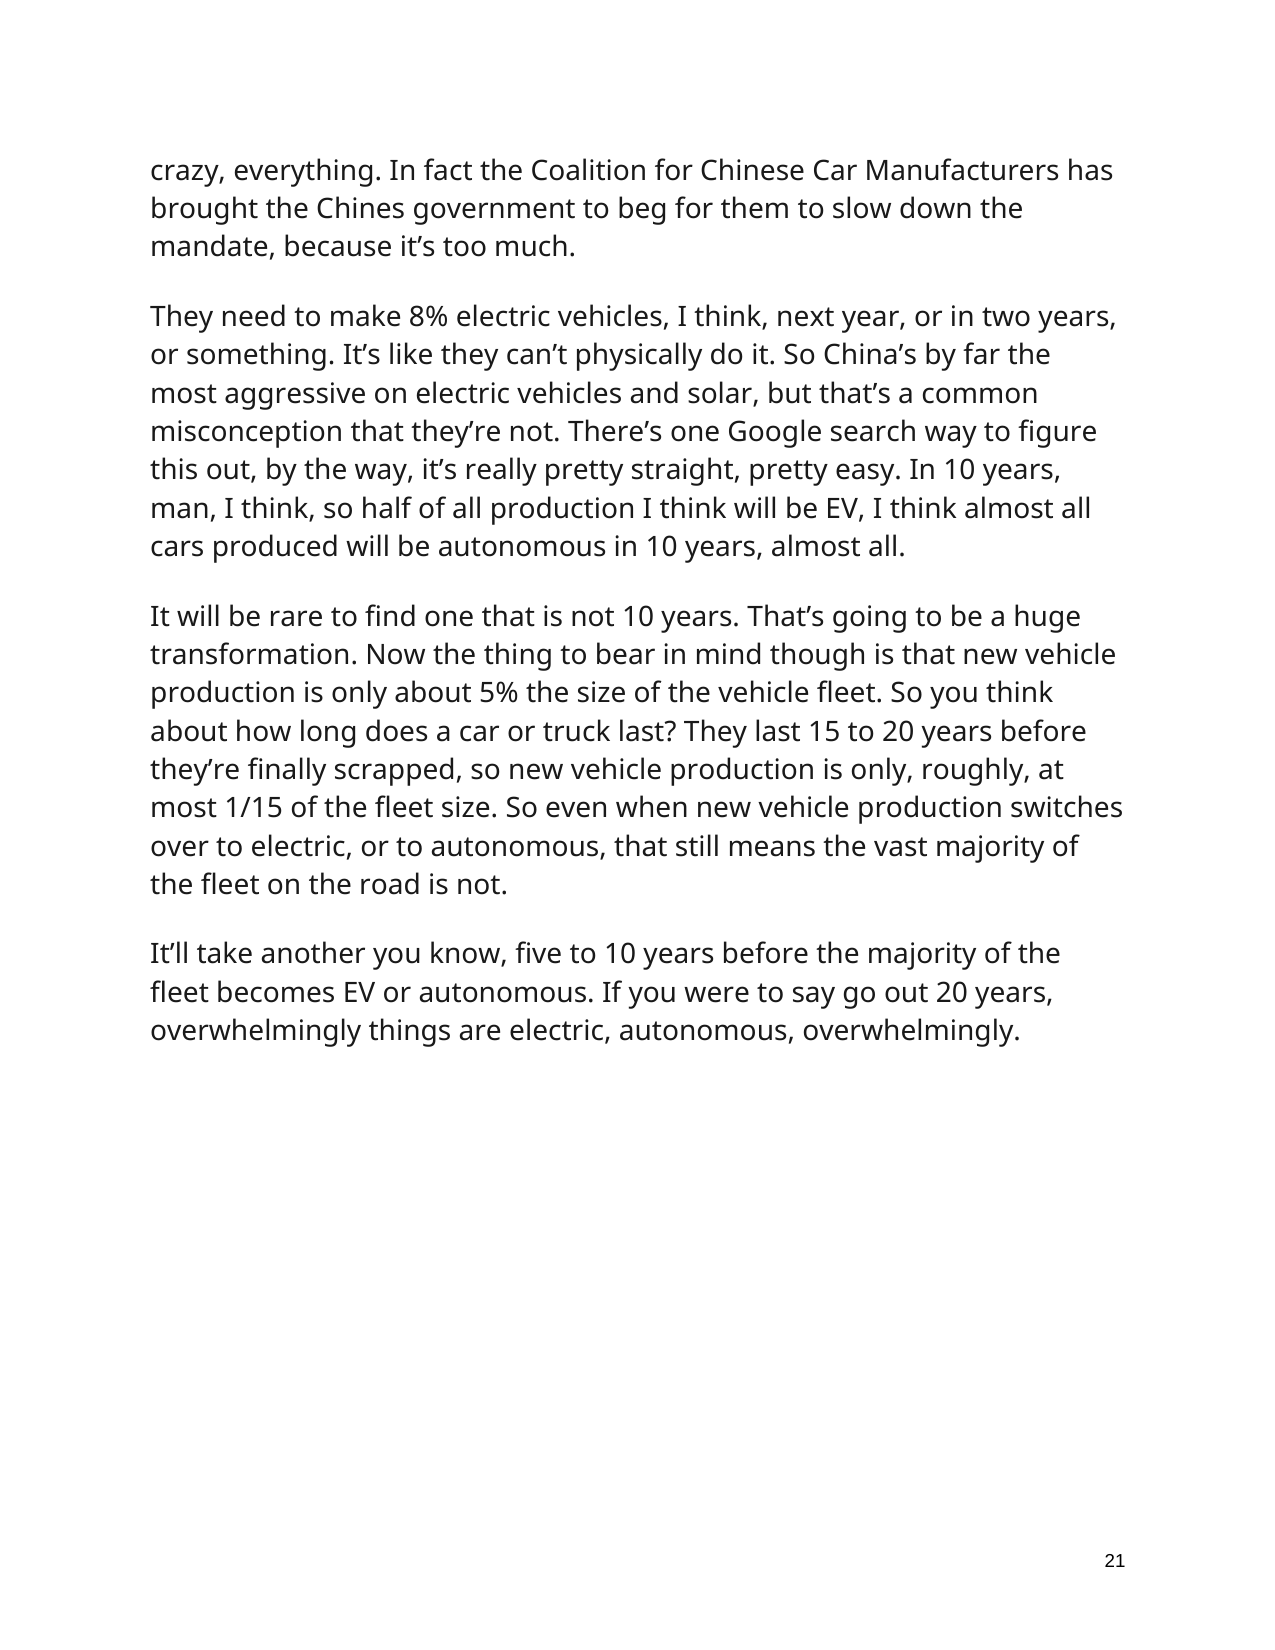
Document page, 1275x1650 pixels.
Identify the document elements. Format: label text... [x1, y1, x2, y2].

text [150, 150, 1125, 265]
text They need to make 8% electric vehicles, I think, next year, or in two years, or something. It’s like they can’t physically do it. So China’s by far the most aggressive on electric vehicles and solar, but that’s a common misconception that they’re not. There’s one Google search way to figure this out, by the way, it’s really pretty straight, pretty easy. In 10 years, man, I think, so half of all production I think will be EV, I think almost all cars produced will be autonomous in 10 years, almost all. [150, 296, 1125, 564]
text It’ll take another you know, five to 10 years before the majority of the fleet becomes EV or autonomous. If you were to say go out 20 years, overwhelmingly things are electric, autonomous, overwhelmingly. [150, 934, 1125, 1049]
text It will be rare to find one that is not 10 years. That’s going to be a huge transformation. Now the thing to bear in mind though is that new vehicle production is only about 5% the size of the vehicle fleet. So you think about how long does a car or truck last? They last 15 to 20 years before they’re finally scrapped, so new vehicle production is only, roughly, at most 1/15 of the fleet size. So even when new vehicle production switches over to electric, or to autonomous, that still means the vast majority of the fleet on the road is not. [150, 596, 1125, 902]
